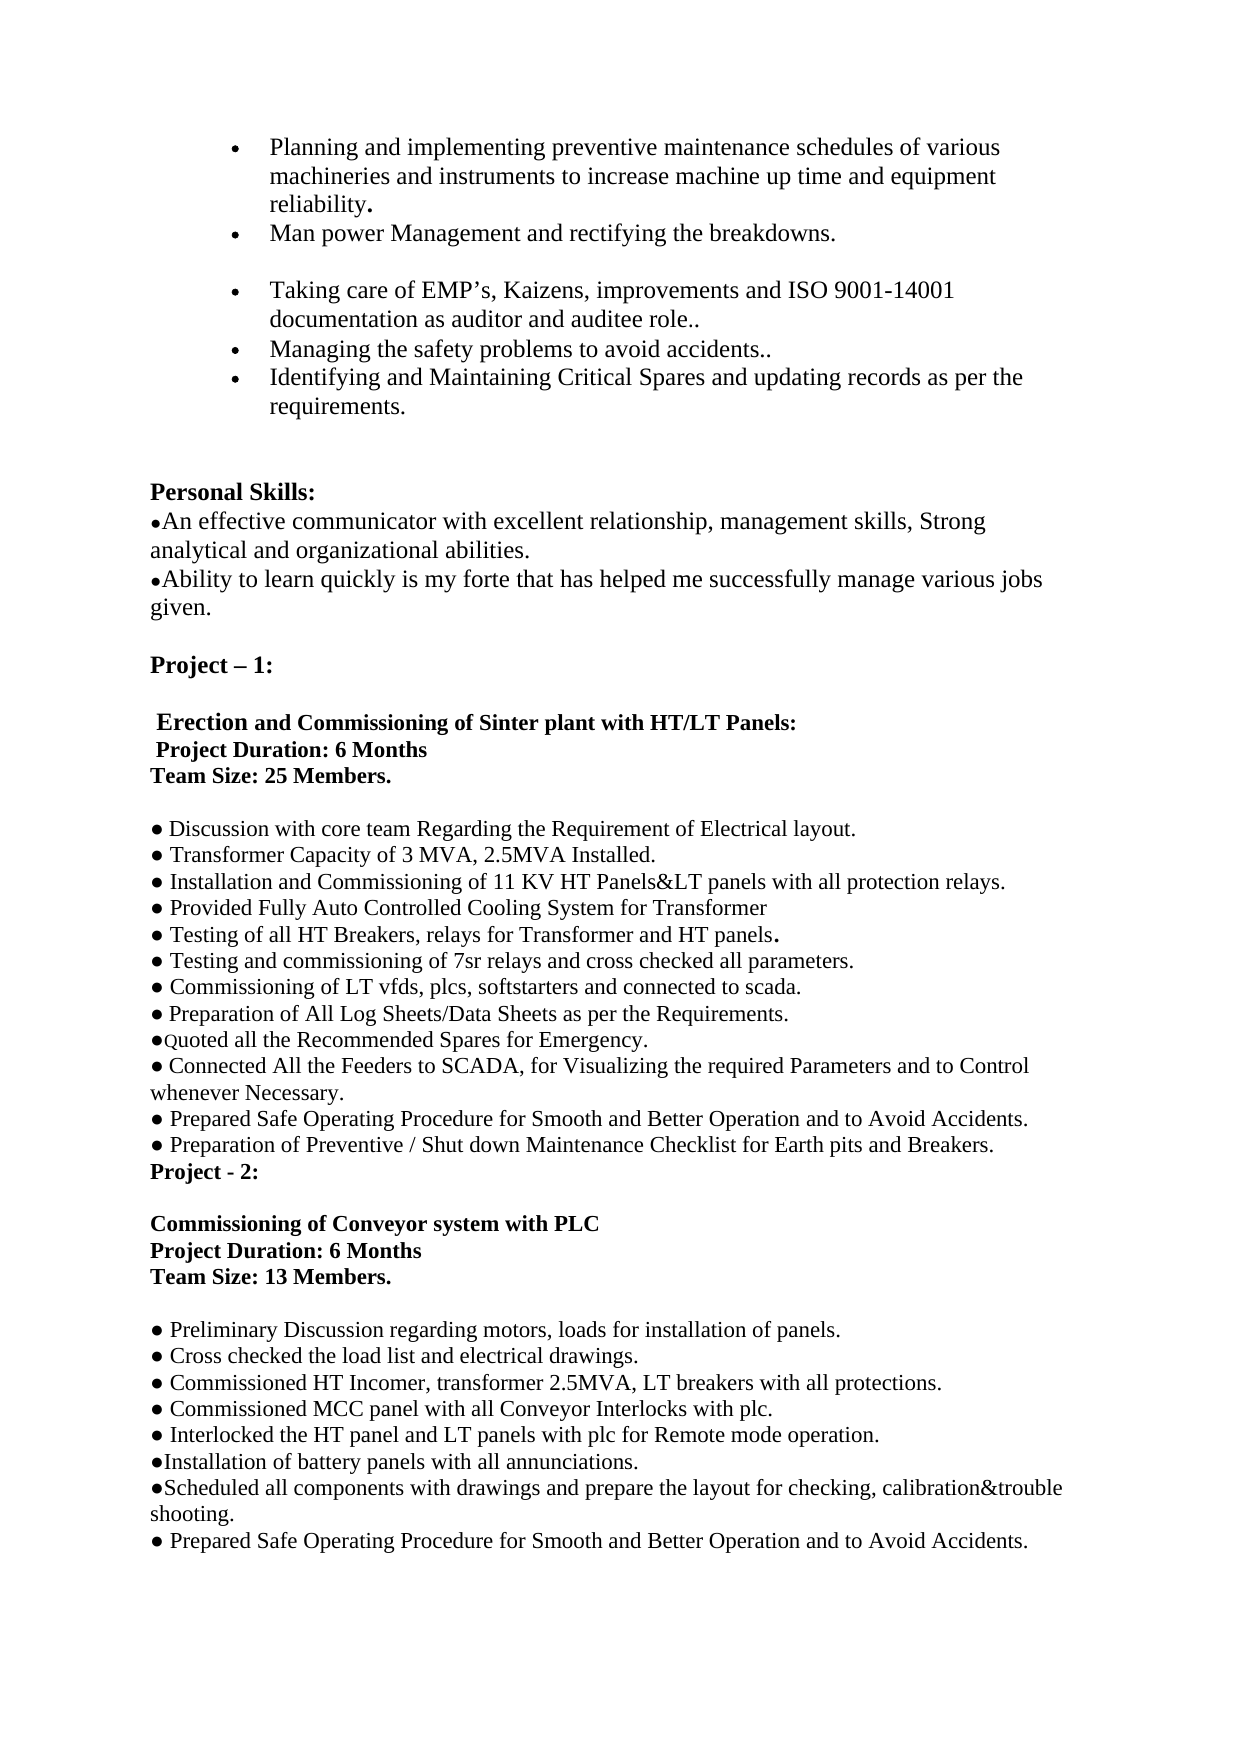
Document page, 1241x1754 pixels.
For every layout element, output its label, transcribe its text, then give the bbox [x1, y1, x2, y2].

text ● Testing of all HT Breakers, relays for Transformer and HT panels. [150, 921, 1090, 947]
text Team Size: 13 Members. [150, 1263, 1090, 1289]
text ● Preliminary Discussion regarding motors, loads for installation of panels. [150, 1316, 1090, 1342]
text Project Duration: 6 Months [150, 1237, 1090, 1263]
text Commissioning of Conveyor system with PLC [150, 1211, 1090, 1237]
list Man power Management and rectifying the breakdowns. [232, 218, 1090, 247]
text ●Quoted all the Recommended Spares for Emergency. [150, 1026, 1090, 1052]
text ● Provided Fully Auto Controlled Cooling System for Transformer [150, 894, 1090, 921]
text ● Prepared Safe Operating Procedure for Smooth and Better Operation and to Avoid Accidents. [150, 1527, 1090, 1553]
text ● Cross checked the load list and electrical drawings. [150, 1342, 1090, 1369]
text ●Ability to learn quickly is my forte that has helped me successfully manage various jobs given. [150, 564, 1090, 621]
text Personal Skills: ●An effective communicator with excellent relationship, management skills, Strong analytical and organizational abilities. [150, 477, 1090, 564]
list Identifying and Maintaining Critical Spares and updating records as per the requirements. [232, 362, 1090, 420]
text ● Installation and Commissioning of 11 KV HT Panels&LT panels with all protection relays. [150, 868, 1090, 894]
text ● Preparation of Preventive / Shut down Maintenance Checklist for Earth pits and Breakers. [150, 1131, 1090, 1158]
text ● Commissioned MCC panel with all Conveyor Interlocks with plc. [150, 1395, 1090, 1421]
list Taking care of EMP’s, Kaizens, improvements and ISO 9001-14001 documentation as auditor and auditee role.. [232, 275, 1090, 334]
text ● Testing and commissioning of 7sr relays and cross checked all parameters. [150, 947, 1090, 973]
text ● Prepared Safe Operating Procedure for Smooth and Better Operation and to Avoid Accidents. [150, 1105, 1090, 1131]
text ●Installation of battery panels with all annunciations. [150, 1448, 1090, 1474]
text Project Duration: 6 Months [150, 736, 1090, 762]
list Managing the safety problems to avoid accidents.. [232, 334, 1090, 362]
text Erection and Commissioning of Sinter plant with HT/LT Panels: [150, 707, 1090, 736]
text Project – 1: [150, 650, 1090, 679]
list Planning and implementing preventive maintenance schedules of various machineries and instruments to increase machine up time and equipment reliability. [232, 132, 1090, 218]
text ●Scheduled all components with drawings and prepare the layout for checking, calibration&trouble shooting. [150, 1474, 1090, 1527]
text Project - 2: [150, 1158, 1090, 1184]
text ● Commissioned HT Incomer, transformer 2.5MVA, LT breakers with all protections. [150, 1369, 1090, 1395]
text ● Interlocked the HT panel and LT panels with plc for Remote mode operation. [150, 1421, 1090, 1448]
text ● Connected All the Feeders to SCADA, for Visualizing the required Parameters and to Control whenever Necessary. [150, 1052, 1090, 1105]
text Team Size: 25 Members. [150, 762, 1090, 789]
text ● Preparation of All Log Sheets/Data Sheets as per the Requirements. [150, 1000, 1090, 1026]
text ● Commissioning of LT vfds, plcs, softstarters and connected to scada. [150, 973, 1090, 1000]
text ● Discussion with core team Regarding the Requirement of Electrical layout. [150, 815, 1090, 842]
text ● Transformer Capacity of 3 MVA, 2.5MVA Installed. [150, 842, 1090, 868]
